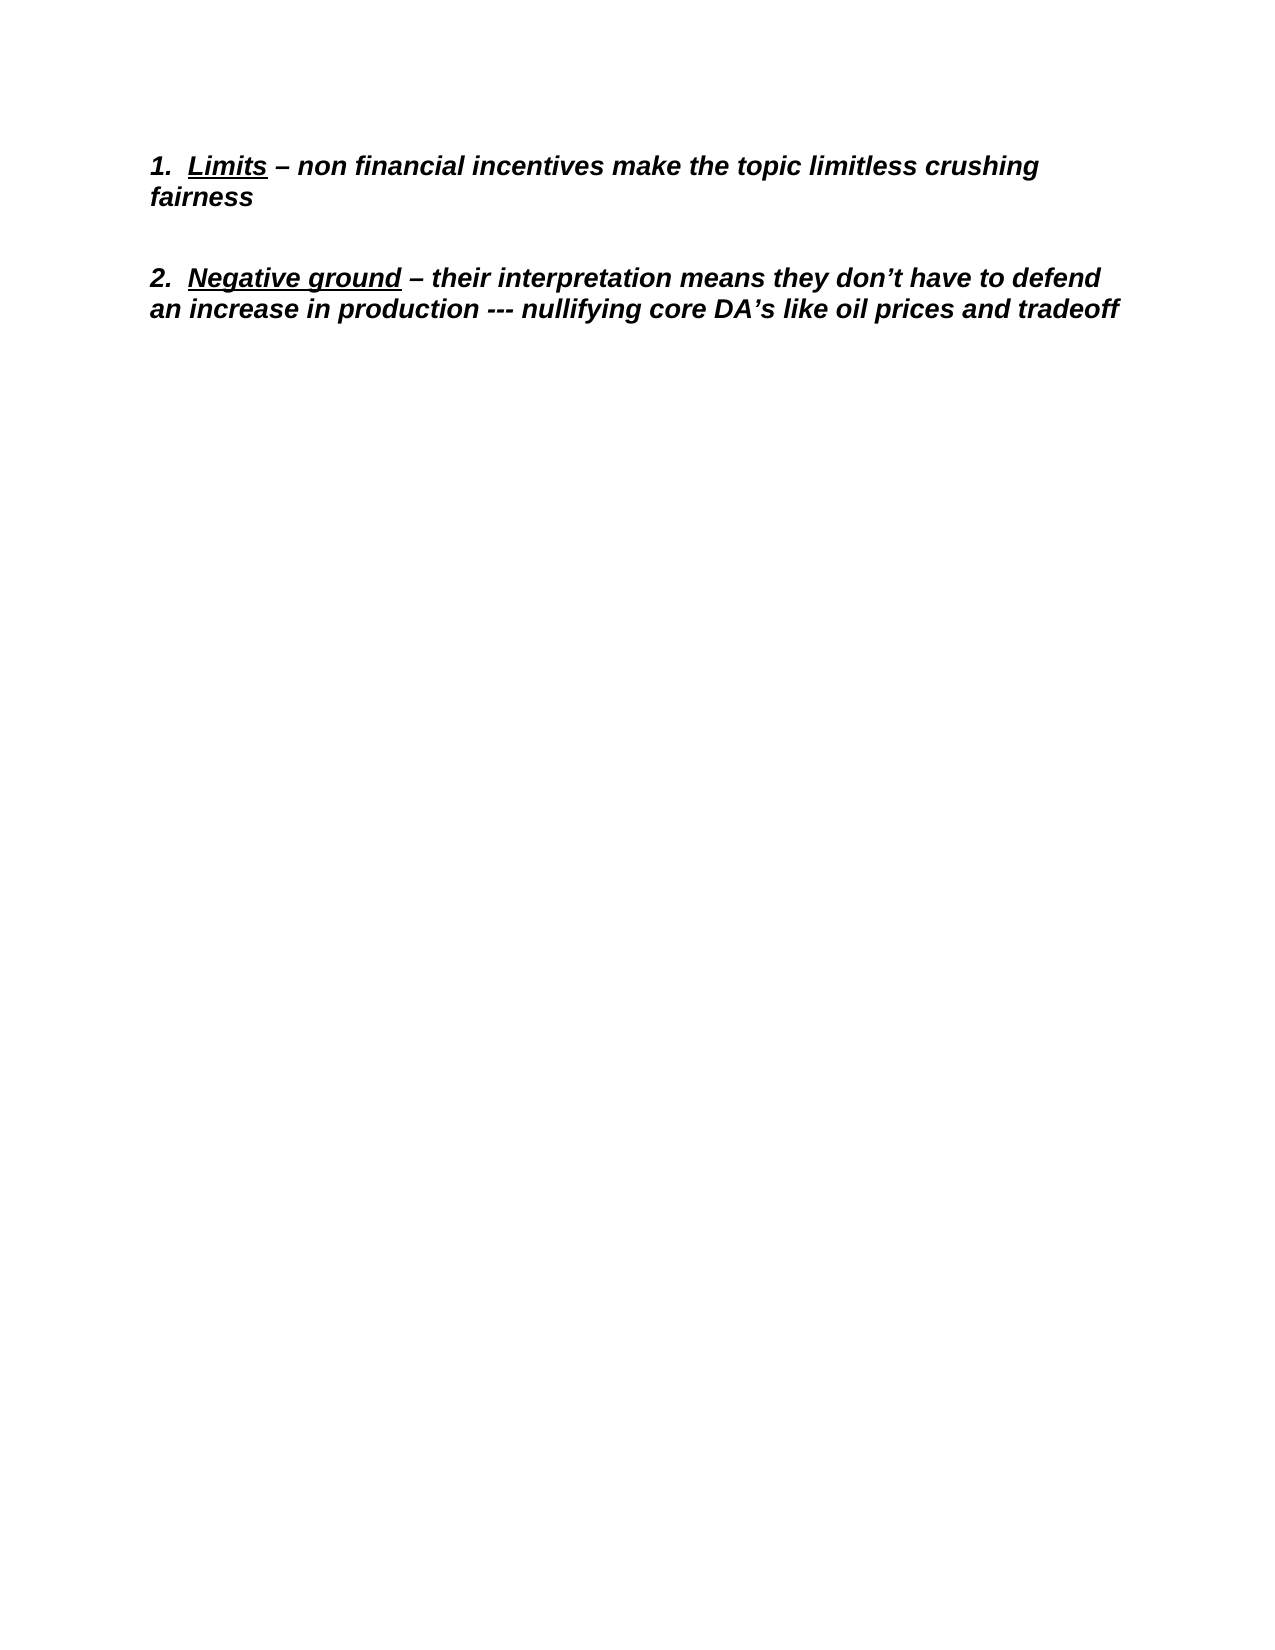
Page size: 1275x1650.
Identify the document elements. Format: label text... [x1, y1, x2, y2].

text 2. Negative ground – their interpretation means they don’t have to defend an increase in production --- nullifying core DA’s like oil prices and tradeoff [150, 262, 1125, 324]
text 1. Limits – non financial incentives make the topic limitless crushing fairness [150, 150, 1125, 212]
